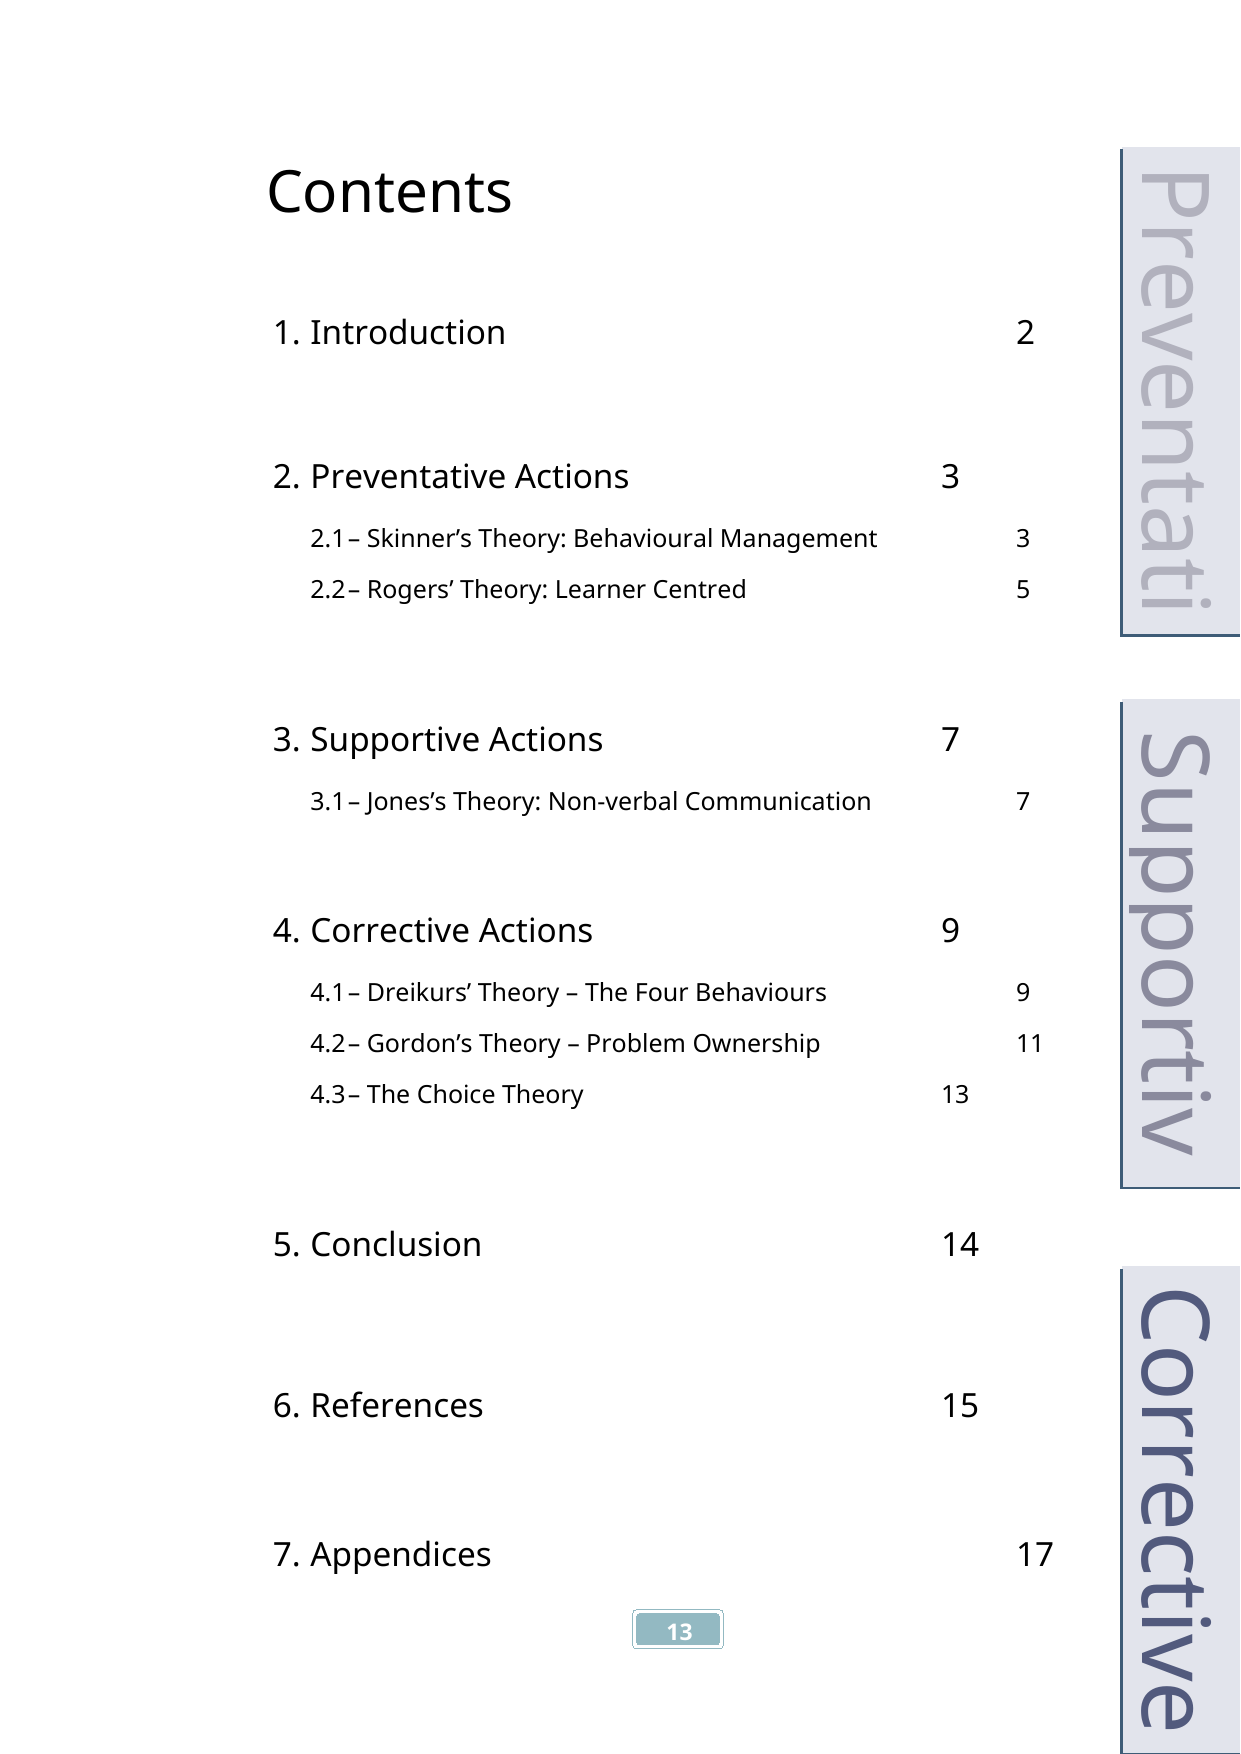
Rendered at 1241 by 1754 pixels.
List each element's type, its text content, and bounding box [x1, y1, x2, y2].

list Introduction 2 [273, 309, 1090, 354]
list Supportive Actions 7 [273, 716, 1090, 761]
list – Skinner’s Theory: Behavioural Management 3 [310, 521, 1090, 555]
list – Rogers’ Theory: Learner Centred 5 [310, 572, 1090, 606]
list References 15 [273, 1382, 1090, 1427]
list Corrective Actions 9 [273, 907, 1090, 952]
list Preventative Actions 3 [273, 453, 1090, 498]
text Contents [266, 150, 1090, 229]
list Appendices 17 [273, 1531, 1090, 1576]
list – Dreikurs’ Theory – The Four Behaviours 9 [310, 975, 1090, 1009]
list – The Choice Theory 13 [310, 1077, 1090, 1111]
list Conclusion 14 [273, 1221, 1090, 1266]
list – Gordon’s Theory – Problem Ownership 11 [310, 1026, 1090, 1060]
list – Jones’s Theory: Non-verbal Communication 7 [310, 784, 1090, 818]
